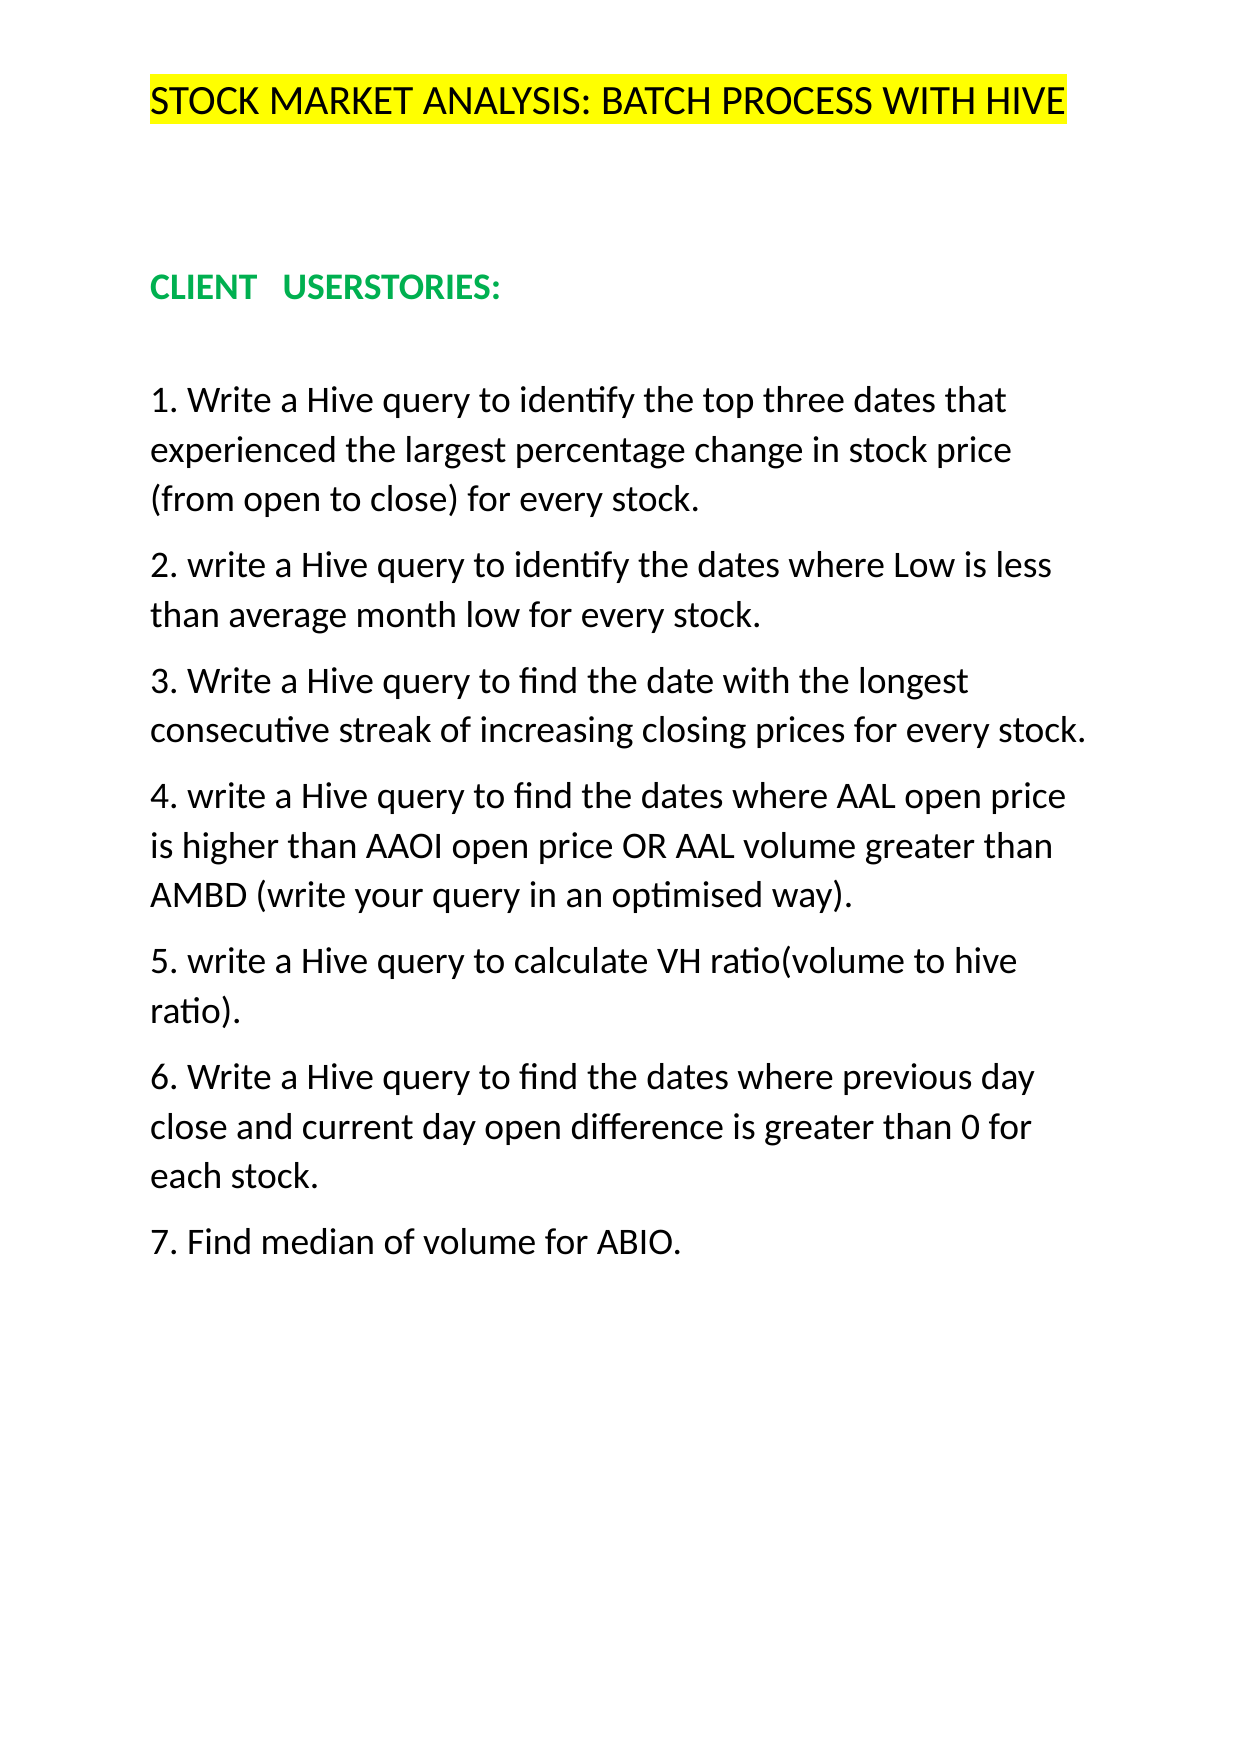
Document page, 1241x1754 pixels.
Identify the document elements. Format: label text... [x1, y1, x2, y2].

text 3. Write a Hive query to find the date with the longest consecutive streak of increasing closing prices for every stock. [150, 657, 1090, 752]
text 5. write a Hive query to calculate VH ratio(volume to hive ratio). [150, 937, 1090, 1033]
text 6. Write a Hive query to find the dates where previous day close and current day open difference is greater than 0 for each stock. [150, 1053, 1090, 1198]
text 7. Find median of volume for ABIO. [150, 1218, 1090, 1264]
text 1. Write a Hive query to identify the top three dates that experienced the largest percentage change in stock price (from open to close) for every stock. [150, 376, 1090, 521]
text 2. write a Hive query to identify the dates where Low is less than average month low for every stock. [150, 541, 1090, 636]
text CLIENT USERSTORIES: [150, 263, 1090, 309]
text 4. write a Hive query to find the dates where AAL open price is higher than AAOI open price OR AAL volume greater than AMBD (write your query in an optimised way). [150, 772, 1090, 917]
